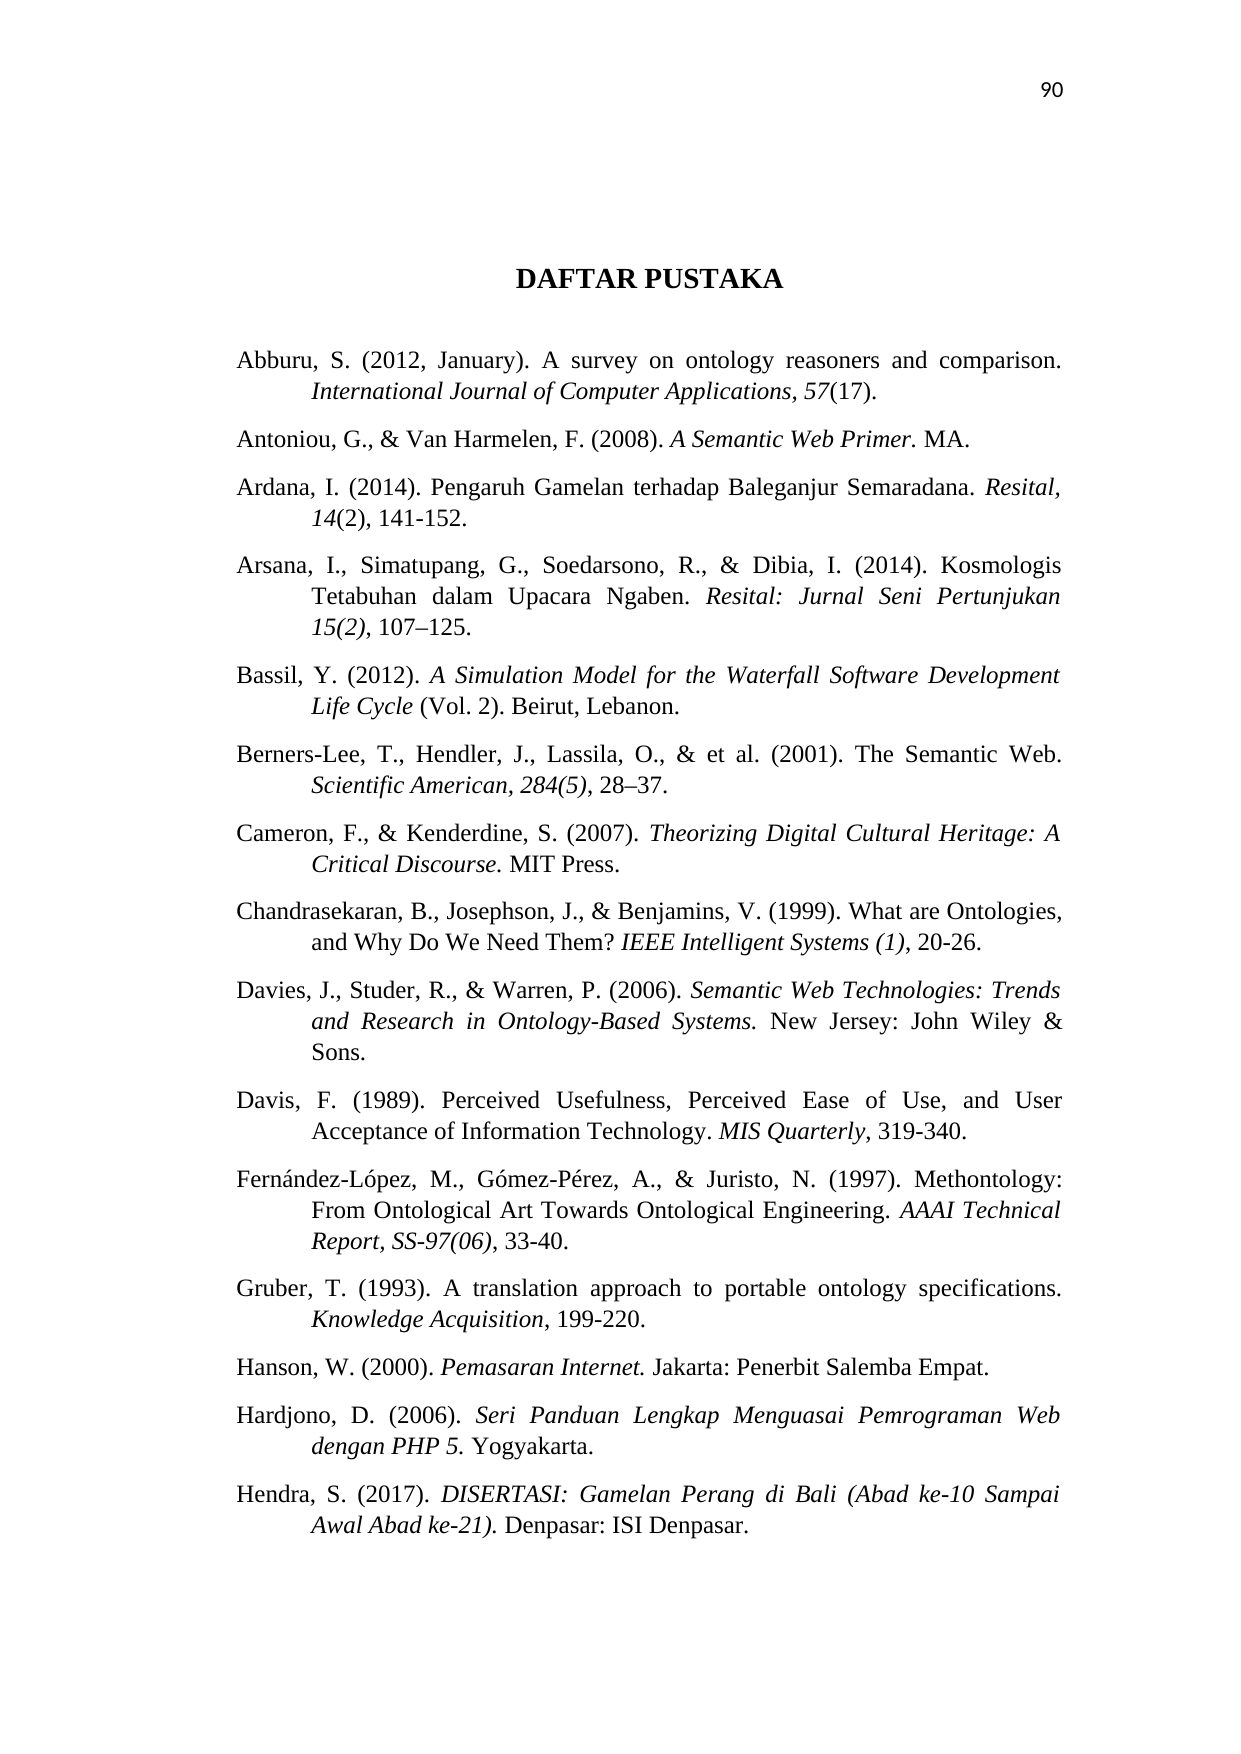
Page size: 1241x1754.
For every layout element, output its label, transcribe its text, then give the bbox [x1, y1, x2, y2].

subtitle DAFTAR PUSTAKA [236, 261, 1063, 295]
